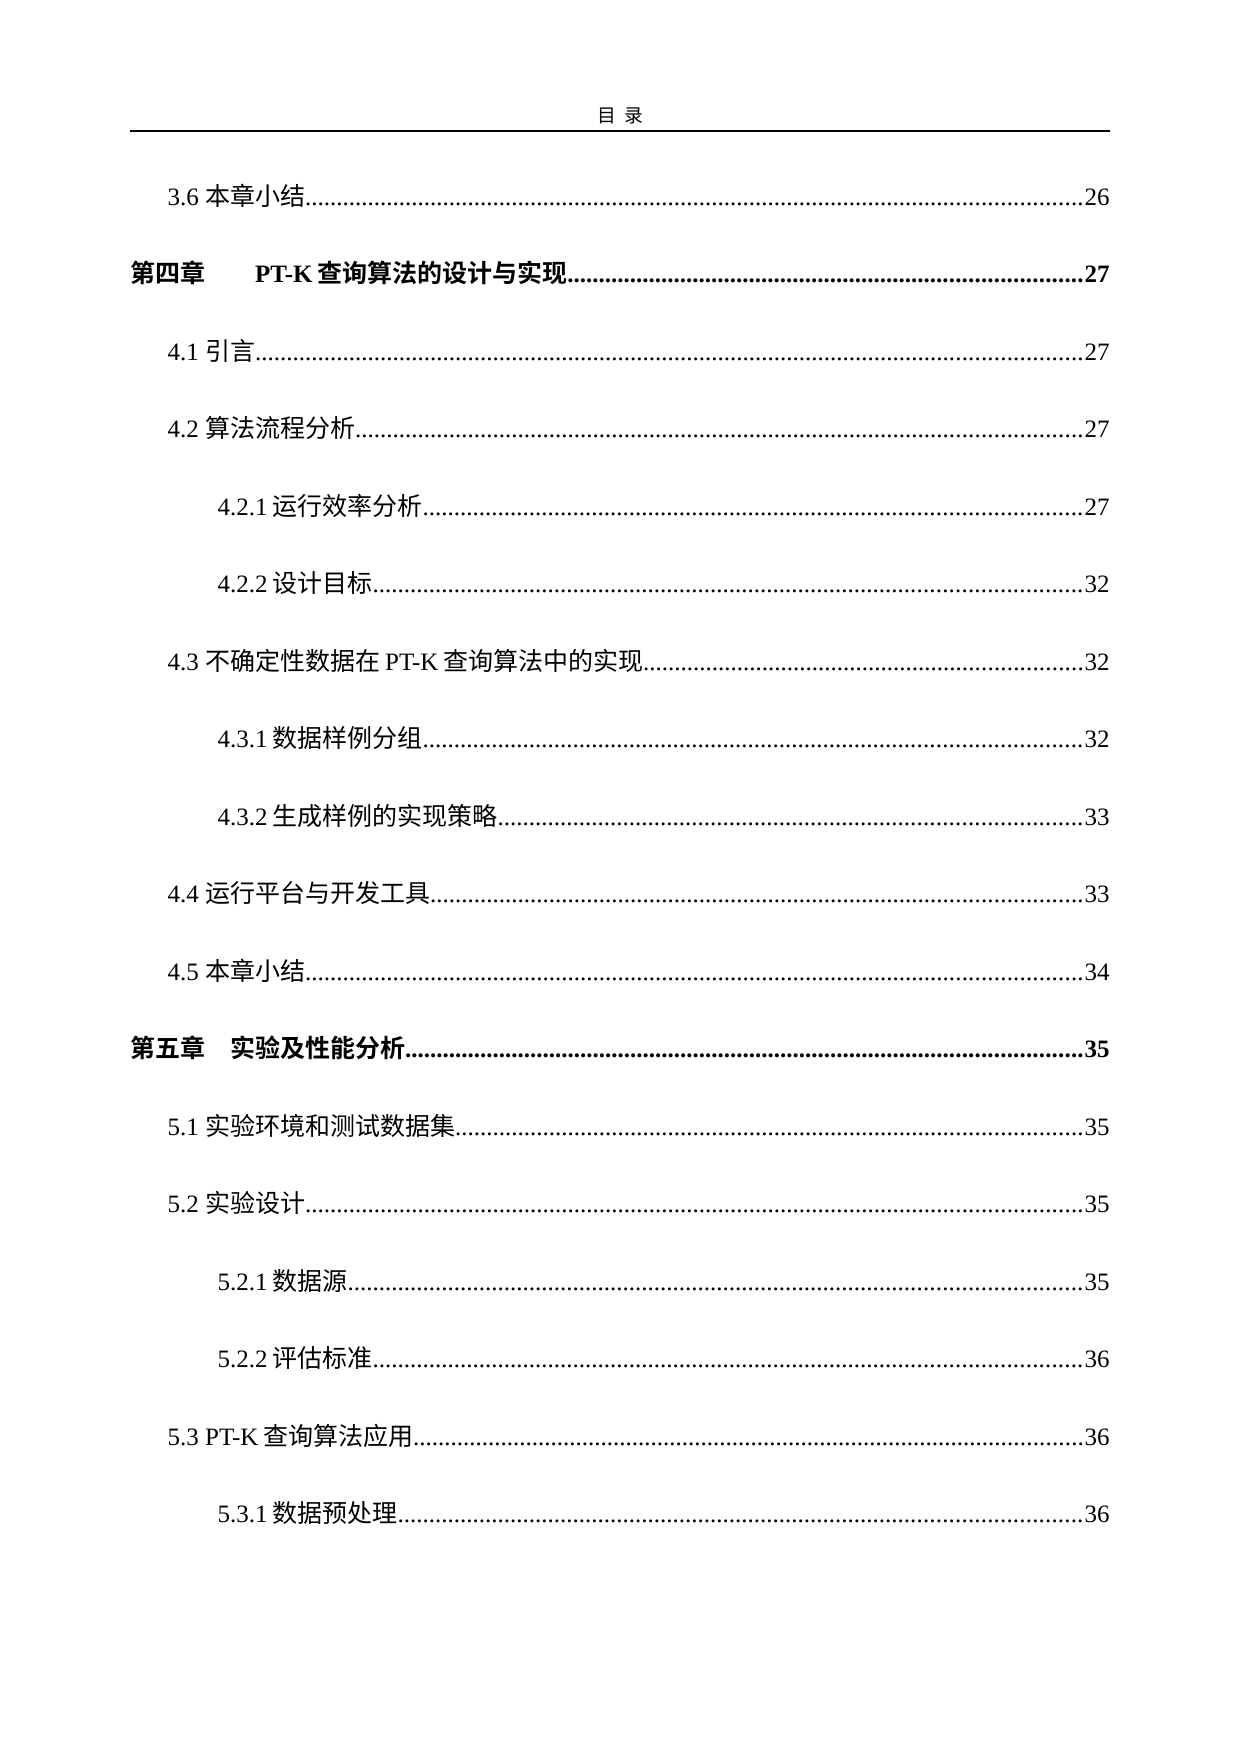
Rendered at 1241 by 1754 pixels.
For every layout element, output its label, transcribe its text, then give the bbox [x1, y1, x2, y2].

text 5.2.1数据源 35 [130, 1247, 1110, 1312]
text 第五章 实验及性能分析 35 [130, 1014, 1110, 1079]
text 5.3.1数据预处理 36 [130, 1479, 1110, 1544]
text 5.2 实验设计 35 [130, 1169, 1110, 1234]
text 4.2.2设计目标 32 [130, 549, 1110, 614]
text 4.3.1数据样例分组 32 [130, 704, 1110, 769]
text 5.1 实验环境和测试数据集 35 [130, 1092, 1110, 1157]
text 4.1 引言 27 [130, 317, 1110, 382]
text 4.5 本章小结 34 [130, 937, 1110, 1002]
text 4.2 算法流程分析 27 [130, 394, 1110, 459]
text 4.4 运行平台与开发工具 33 [130, 859, 1110, 924]
text 4.3 不确定性数据在Pt-k查询算法中的实现 32 [130, 627, 1110, 692]
text 4.2.1运行效率分析 27 [130, 472, 1110, 537]
text 5.3 Pt-k查询算法应用 36 [130, 1402, 1110, 1467]
text 4.3.2生成样例的实现策略 33 [130, 782, 1110, 847]
text 5.2.2评估标准 36 [130, 1324, 1110, 1389]
text 3.6 本章小结 26 [130, 162, 1110, 227]
text 第四章 Pt-k查询算法的设计与实现 27 [130, 239, 1110, 304]
